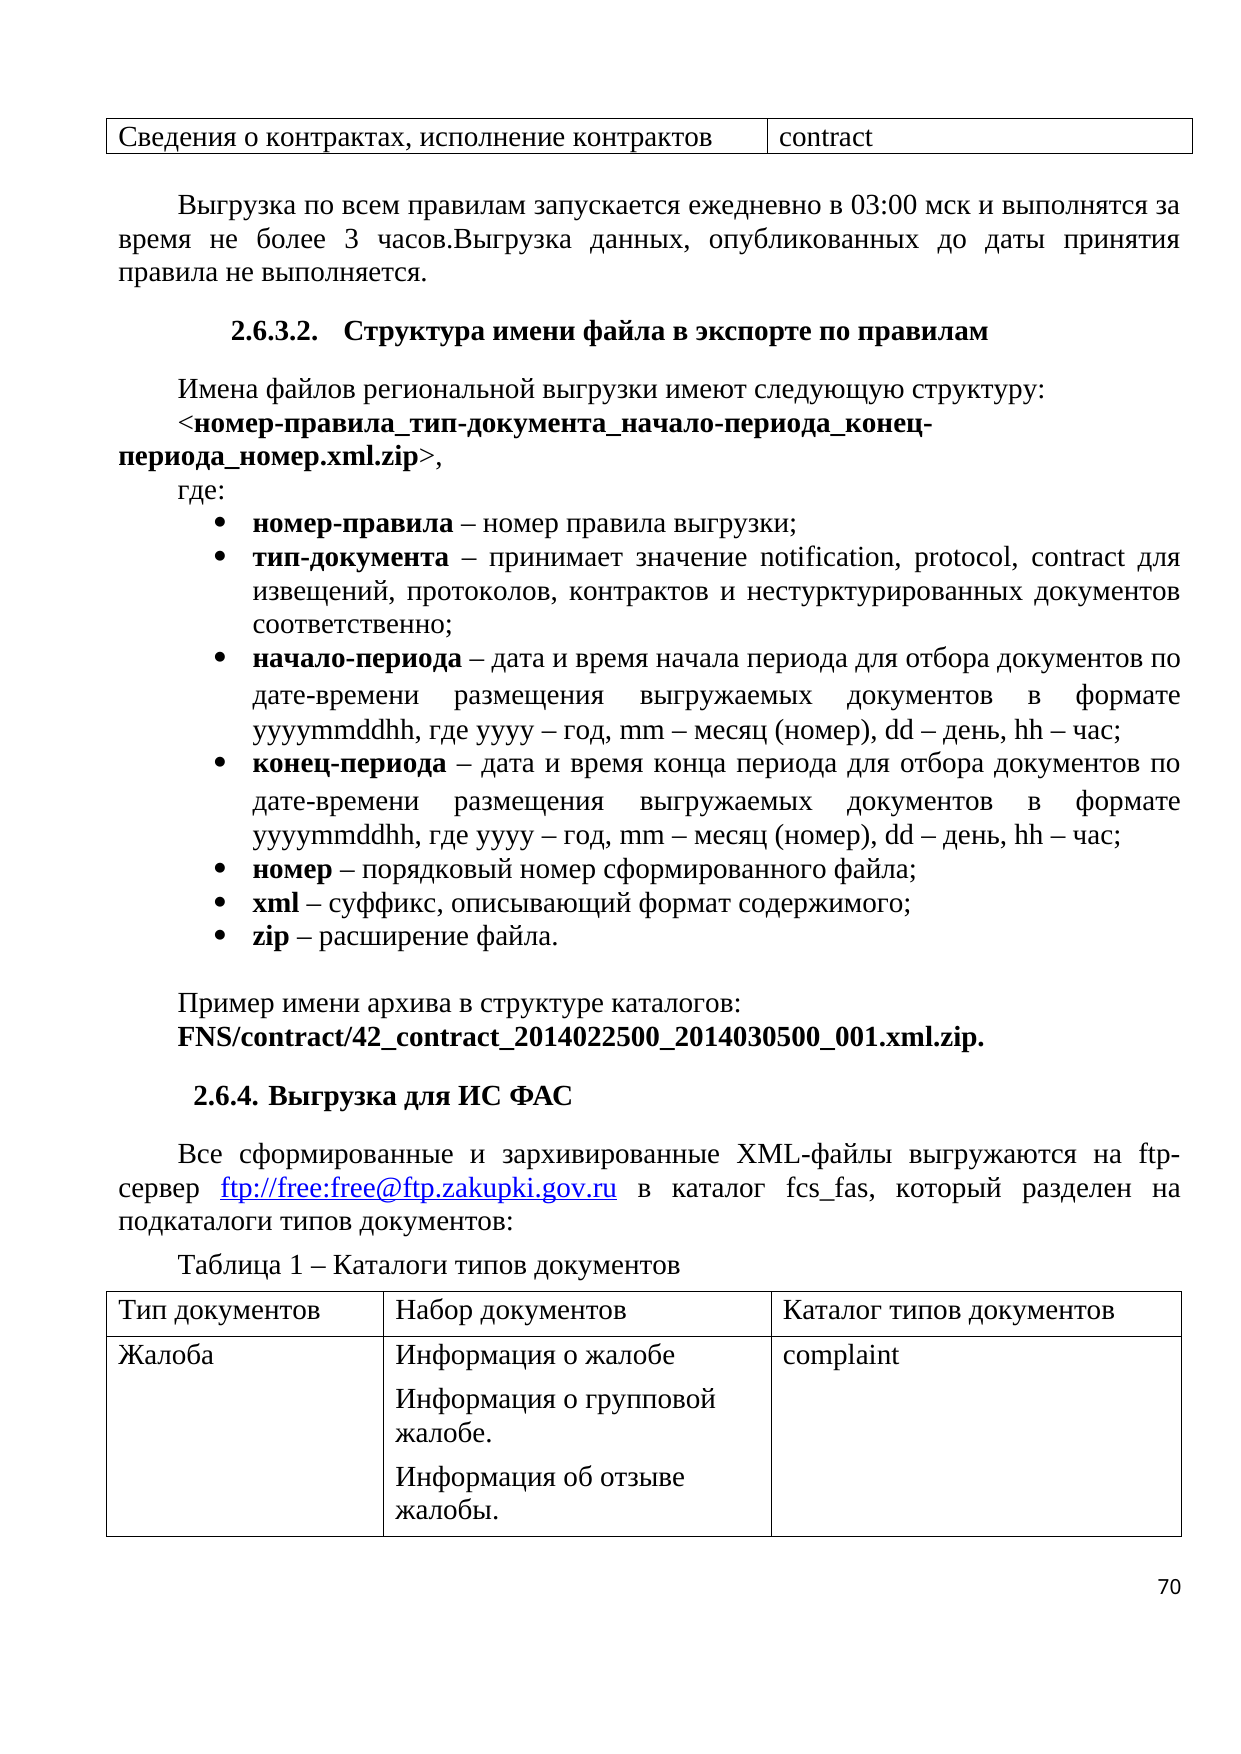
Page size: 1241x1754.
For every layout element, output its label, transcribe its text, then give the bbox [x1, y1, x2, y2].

text Все сформированные и зархивированные XML-файлы выгружаются на ftp-сервер ftp://free:free@ftp.zakupki.gov.ru в каталог fcs_fas, который разделен на подкаталоги типов документов: [118, 1136, 1181, 1237]
list номер – порядковый номер сформированного файла; [215, 851, 1181, 885]
subtitle Структура имени файла в экспорте по правилам [231, 313, 1181, 346]
table_header Каталог типов документов [772, 1292, 1181, 1336]
list xml – суффикс, описывающий формат содержимого; [215, 885, 1181, 918]
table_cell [384, 1337, 771, 1536]
list тип-документа – принимает значение notification, protocol, contract для извещений, протоколов, контрактов и нестурктурированных документов соответственно; [215, 539, 1181, 640]
list конец-периода – дата и время конца периода для отбора документов по дате-времени размещения выгружаемых документов в формате yyyymmddhh, где yyyy – год, mm – месяц (номер), dd – день, hh – час; [215, 746, 1181, 851]
table_cell Сведения о контрактах, исполнение контрактов [107, 119, 767, 153]
table_header Тип документов [107, 1292, 383, 1336]
text Выгрузка по всем правилам запускается ежедневно в 03:00 мск и выполнятся за время не более 3 часов.Выгрузка данных, опубликованных до даты принятия правила не выполняется. [118, 187, 1181, 288]
subtitle Выгрузка для ИС ФАС [193, 1078, 1181, 1111]
text Имена файлов региональной выгрузки имеют следующую структуру: [118, 371, 1181, 405]
table_cell contract [768, 119, 1192, 153]
table_cell Жалоба [107, 1337, 383, 1536]
table_header Набор документов [384, 1292, 771, 1336]
text где: [118, 472, 1181, 506]
text FNS/contract/42_contract_2014022500_2014030500_001.xml.zip. [118, 1019, 1181, 1053]
text Пример имени архива в структуре каталогов: [118, 986, 1181, 1019]
list начало-периода – дата и время начала периода для отбора документов по дате-времени размещения выгружаемых документов в формате yyyymmddhh, где yyyy – год, mm – месяц (номер), dd – день, hh – час; [215, 640, 1181, 746]
list zip – расширение файла. [215, 918, 1181, 952]
text <номер-правила_тип-документа_начало-периода_конец-периода_номер.xml.zip>, [118, 405, 1181, 472]
list номер-правила – номер правила выгрузки; [215, 506, 1181, 539]
table_cell complaint [772, 1337, 1181, 1536]
